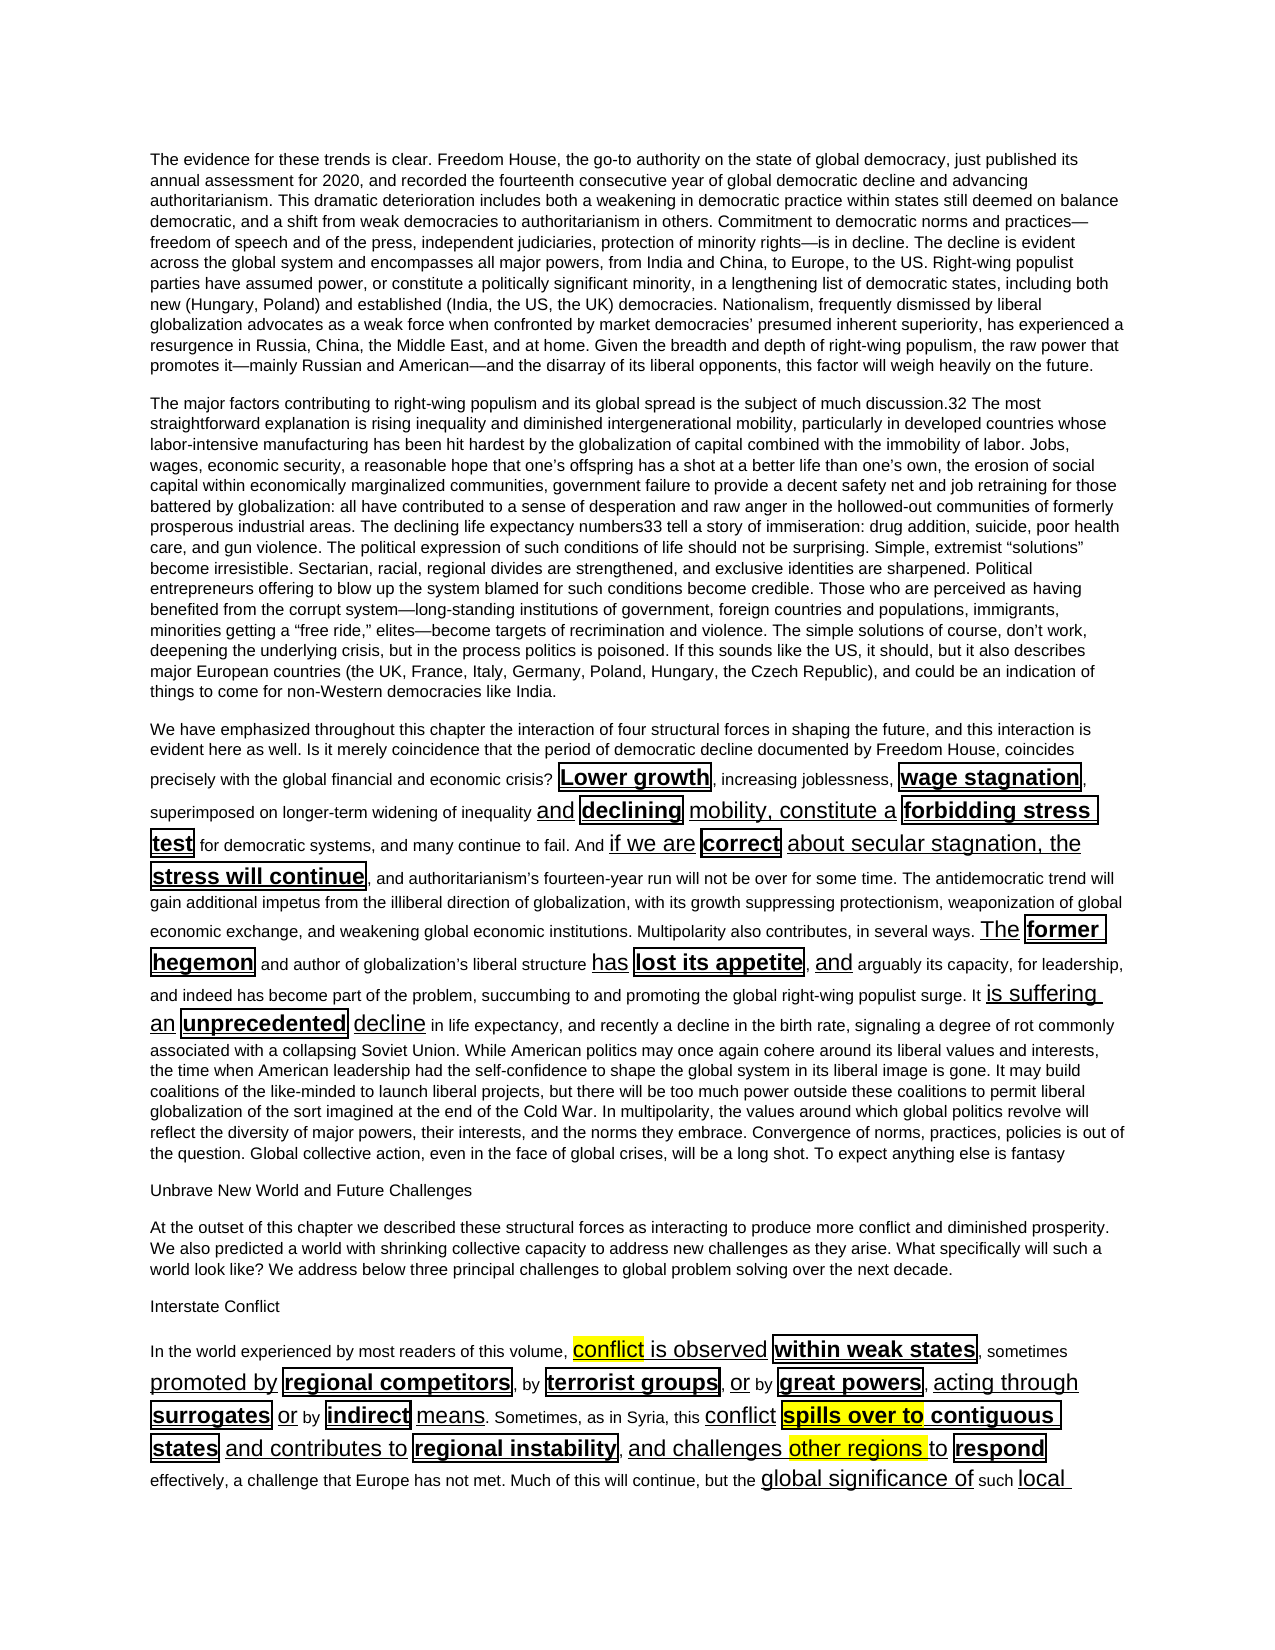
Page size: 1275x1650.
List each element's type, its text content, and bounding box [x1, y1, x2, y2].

text At the outset of this chapter we described these structural forces as interacting to produce more conflict and diminished prosperity. We also predicted a world with shrinking collective capacity to address new challenges as they arise. What specifically will such a world look like? We address below three principal challenges to global problem solving over the next decade. [150, 1218, 1125, 1278]
text The major factors contributing to right-wing populism and its global spread is the subject of much discussion.32 The most straightforward explanation is rising inequality and diminished intergenerational mobility, particularly in developed countries whose labor-intensive manufacturing has been hit hardest by the globalization of capital combined with the immobility of labor. Jobs, wages, economic security, a reasonable hope that one’s offspring has a shot at a better life than one’s own, the erosion of social capital within economically marginalized communities, government failure to provide a decent safety net and job retraining for those battered by globalization: all have contributed to a sense of desperation and raw anger in the hollowed-out communities of formerly prosperous industrial areas. The declining life expectancy numbers33 tell a story of immiseration: drug addition, suicide, poor health care, and gun violence. The political expression of such conditions of life should not be surprising. Simple, extremist “solutions” become irresistible. Sectarian, racial, regional divides are strengthened, and exclusive identities are sharpened. Political entrepreneurs offering to blow up the system blamed for such conditions become credible. Those who are perceived as having benefited from the corrupt system—long-standing institutions of government, foreign countries and populations, immigrants, minorities getting a “free ride,” elites—become targets of recrimination and violence. The simple solutions of course, don’t work, deepening the underlying crisis, but in the process politics is poisoned. If this sounds like the US, it should, but it also describes major European countries (the UK, France, Italy, Germany, Poland, Hungary, the Czech Republic), and could be an indication of things to come for non-Western democracies like India. [150, 393, 1125, 701]
text We have emphasized throughout this chapter the interaction of four structural forces in shaping the future, and this interaction is evident here as well. Is it merely coincidence that the period of democratic decline documented by Freedom House, coincides precisely with the global financial and economic crisis? Lower growth, increasing joblessness, wage stagnation, superimposed on longer-term widening of inequality and declining mobility, constitute a forbidding stress test for democratic systems, and many continue to fail. And if we are correct about secular stagnation, the stress will continue, and authoritarianism’s fourteen-year run will not be over for some time. The antidemocratic trend will gain additional impetus from the illiberal direction of globalization, with its growth suppressing protectionism, weaponization of global economic exchange, and weakening global economic institutions. Multipolarity also contributes, in several ways. The former hegemon and author of globalization’s liberal structure has lost its appetite, and arguably its capacity, for leadership, and indeed has become part of the problem, succumbing to and promoting the global right-wing populist surge. It is suffering an unprecedented decline in life expectancy, and recently a decline in the birth rate, signaling a degree of rot commonly associated with a collapsing Soviet Union. While American politics may once again cohere around its liberal values and interests, the time when American leadership had the self-confidence to shape the global system in its liberal image is gone. It may build coalitions of the like-minded to launch liberal projects, but there will be too much power outside these coalitions to permit liberal globalization of the sort imagined at the end of the Cold War. In multipolarity, the values around which global politics revolve will reflect the diversity of major powers, their interests, and the norms they embrace. Convergence of norms, practices, policies is out of the question. Global collective action, even in the face of global crises, will be a long shot. To expect anything else is fantasy [150, 719, 1125, 1163]
text The evidence for these trends is clear. Freedom House, the go-to authority on the state of global democracy, just published its annual assessment for 2020, and recorded the fourteenth consecutive year of global democratic decline and advancing authoritarianism. This dramatic deterioration includes both a weakening in democratic practice within states still deemed on balance democratic, and a shift from weak democracies to authoritarianism in others. Commitment to democratic norms and practices—freedom of speech and of the press, independent judiciaries, protection of minority rights—is in decline. The decline is evident across the global system and encompasses all major powers, from India and China, to Europe, to the US. Right-wing populist parties have assumed power, or constitute a politically significant minority, in a lengthening list of democratic states, including both new (Hungary, Poland) and established (India, the US, the UK) democracies. Nationalism, frequently dismissed by liberal globalization advocates as a weak force when confronted by market democracies’ presumed inherent superiority, has experienced a resurgence in Russia, China, the Middle East, and at home. Given the breadth and depth of right-wing populism, the raw power that promotes it—mainly Russian and American—and the disarray of its liberal opponents, this factor will weigh heavily on the future. [150, 150, 1125, 375]
text Interstate Conflict [150, 1297, 1125, 1316]
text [150, 1334, 1125, 1492]
text Unbrave New World and Future Challenges [150, 1181, 1125, 1200]
